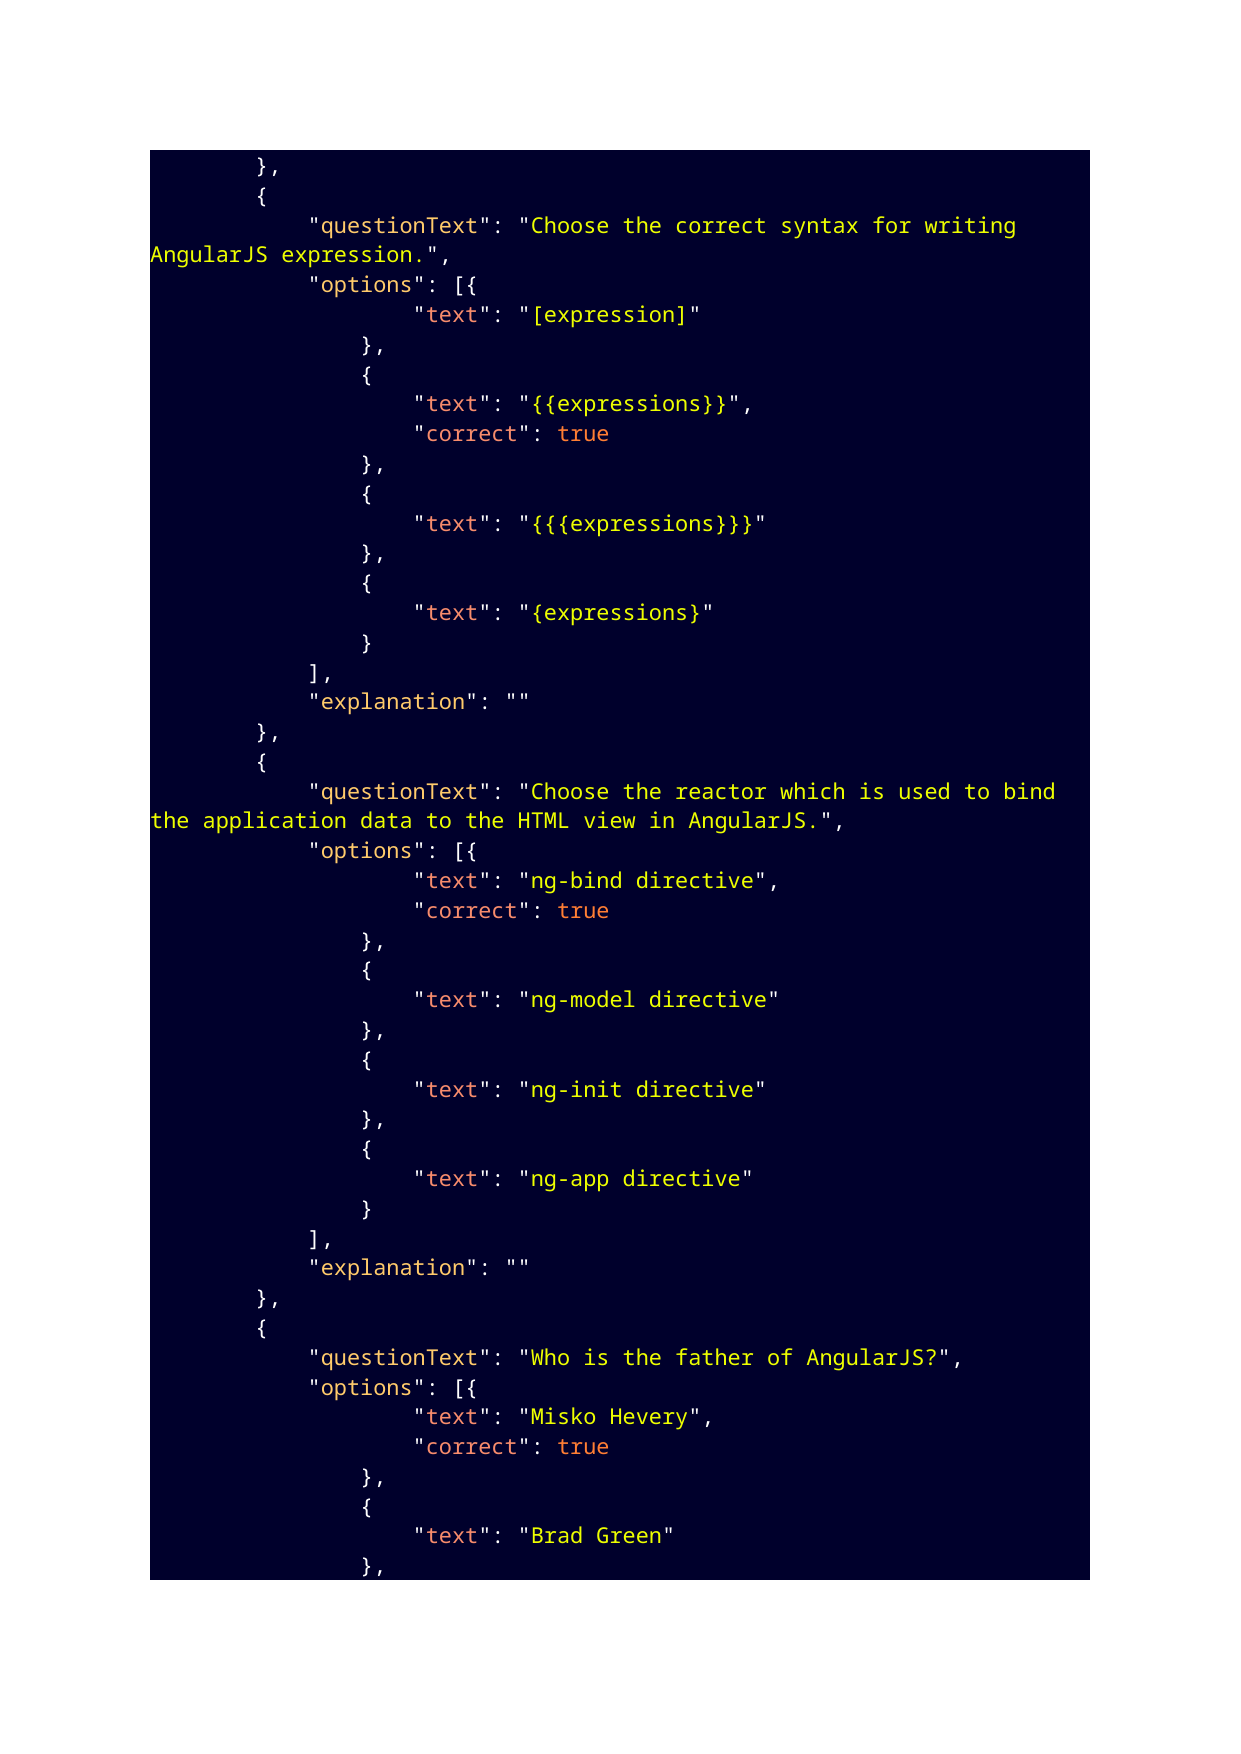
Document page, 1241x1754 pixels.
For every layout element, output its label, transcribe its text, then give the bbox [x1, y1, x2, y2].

text "text": "Misko Hevery", [150, 1401, 1090, 1431]
text }, [150, 329, 1090, 358]
text ], [150, 656, 1090, 686]
text { [150, 1133, 1090, 1163]
text }, [150, 1103, 1090, 1133]
text { [150, 746, 1090, 776]
text "text": "ng-model directive" [150, 984, 1090, 1014]
text }, [150, 716, 1090, 746]
text "questionText": "Choose the correct syntax for writing AngularJS expression.", [150, 209, 1090, 269]
text } [150, 1193, 1090, 1222]
text "explanation": "" [150, 1252, 1090, 1282]
text "correct": true [150, 1431, 1090, 1461]
text "options": [{ [150, 1371, 1090, 1401]
text "options": [{ [150, 835, 1090, 865]
text { [150, 567, 1090, 597]
text }, [150, 924, 1090, 954]
text "correct": true [150, 418, 1090, 448]
text "text": "{{expressions}}", [150, 388, 1090, 418]
text }, [150, 537, 1090, 567]
text "text": "ng-app directive" [150, 1163, 1090, 1193]
text }, [150, 1461, 1090, 1491]
text "text": "ng-bind directive", [150, 865, 1090, 895]
text }, [150, 1014, 1090, 1044]
text "text": "ng-init directive" [150, 1073, 1090, 1103]
text { [150, 1312, 1090, 1342]
text { [150, 1044, 1090, 1073]
text ], [150, 1222, 1090, 1252]
text "text": "{expressions}" [150, 597, 1090, 627]
text "correct": true [150, 895, 1090, 924]
text "options": [{ [150, 269, 1090, 299]
text "explanation": "" [150, 686, 1090, 716]
text { [150, 1491, 1090, 1520]
text "questionText": "Choose the reactor which is used to bind the application data to the HTML view in AngularJS.", [150, 776, 1090, 835]
text { [150, 180, 1090, 209]
text "text": "{{{expressions}}}" [150, 507, 1090, 537]
text }, [150, 1550, 1090, 1580]
text "text": "[expression]" [150, 299, 1090, 329]
text { [150, 478, 1090, 507]
text }, [150, 150, 1090, 180]
text }, [150, 448, 1090, 478]
text { [150, 358, 1090, 388]
text "questionText": "Who is the father of AngularJS?", [150, 1342, 1090, 1371]
text "text": "Brad Green" [150, 1520, 1090, 1550]
text }, [150, 1282, 1090, 1312]
text } [150, 627, 1090, 656]
text { [150, 954, 1090, 984]
